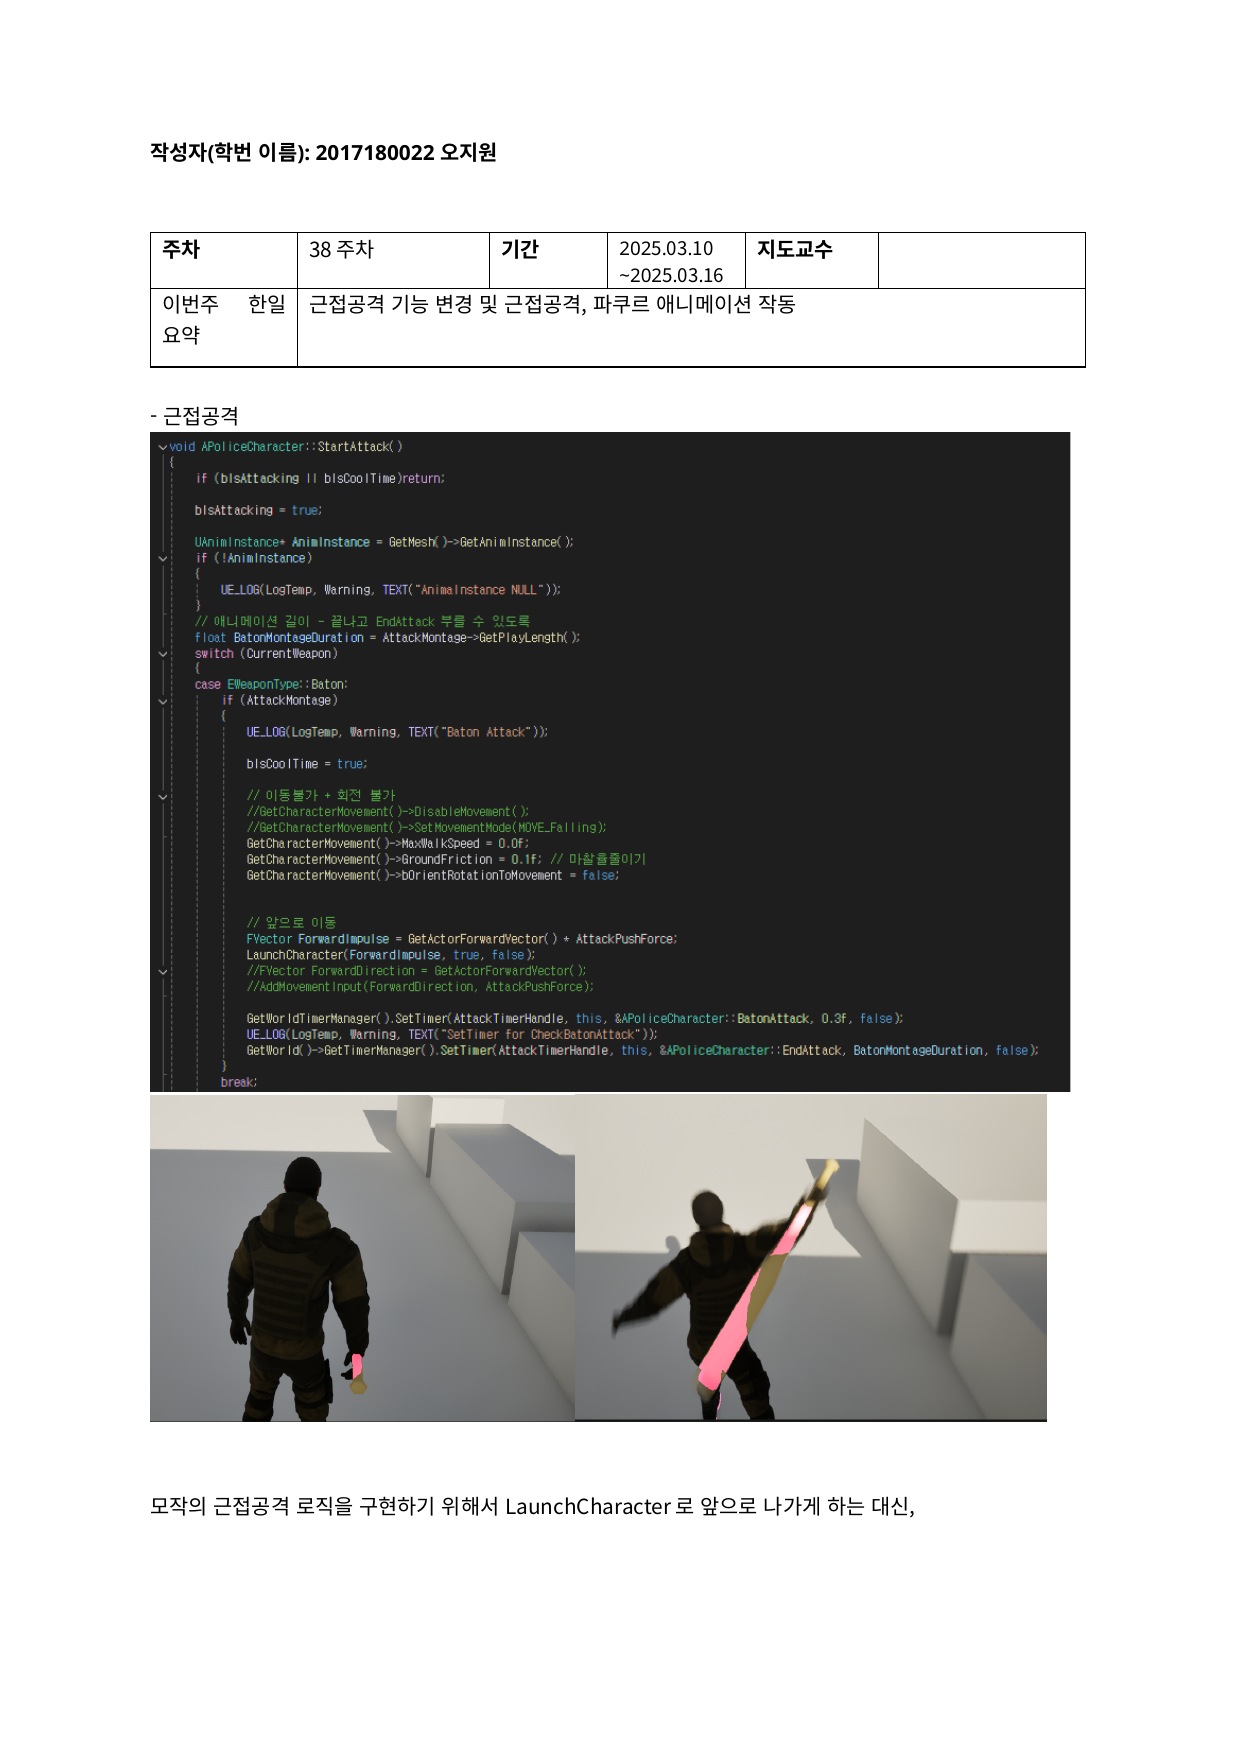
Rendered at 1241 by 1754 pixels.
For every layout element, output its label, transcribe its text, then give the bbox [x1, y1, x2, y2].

table_header 2025.03.10 ~2025.03.16 [608, 233, 745, 288]
text - 근접공격 [150, 367, 1090, 1422]
table_header 지도교수 [746, 233, 878, 288]
table_header [879, 233, 1085, 288]
table_header 38주차 [298, 233, 489, 288]
table_header 주차 [151, 233, 297, 288]
table_header 기간 [490, 233, 607, 288]
table_cell 근접공격 기능 변경 및 근접공격, 파쿠르 애니메이션 작동 [298, 289, 1085, 366]
table_cell 이번주 한일 요약 [151, 289, 297, 366]
